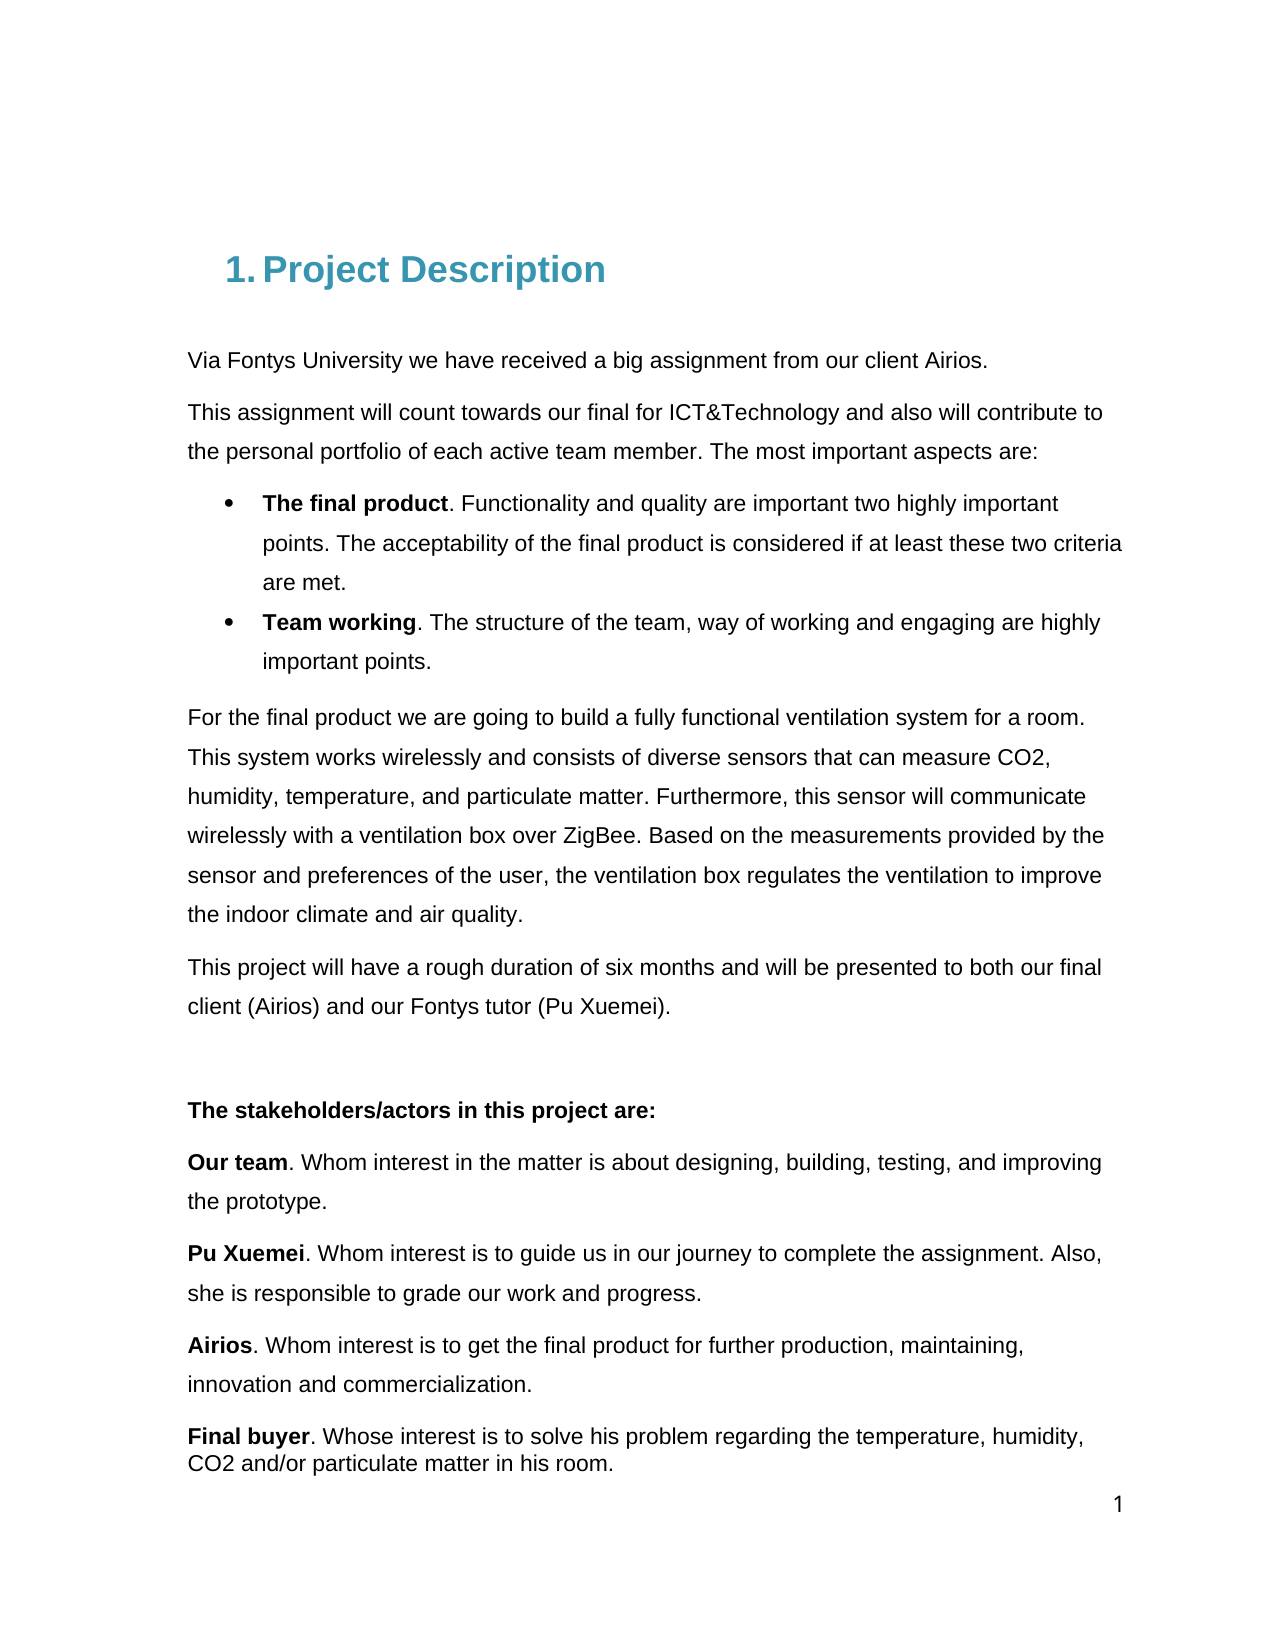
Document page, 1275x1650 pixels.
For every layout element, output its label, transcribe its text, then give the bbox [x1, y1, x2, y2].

text Pu Xuemei. Whom interest is to guide us in our journey to complete the assignment. Also, she is responsible to grade our work and progress. [187, 1240, 1125, 1306]
text Airios. Whom interest is to get the final product for further production, maintaining, innovation and commercialization. [187, 1332, 1125, 1398]
list The final product. Functionality and quality are important two highly important points. The acceptability of the final product is considered if at least these two criteria are met. [225, 490, 1125, 595]
text For the final product we are going to build a fully functional ventilation system for a room. This system works wirelessly and consists of diverse sensors that can measure CO2, humidity, temperature, and particulate matter. Furthermore, this sensor will communicate wirelessly with a ventilation box over ZigBee. Based on the measurements provided by the sensor and preferences of the user, the ventilation box regulates the ventilation to improve the indoor climate and air quality. [187, 704, 1125, 928]
list Team working. The structure of the team, way of working and engaging are highly important points. [225, 608, 1125, 674]
text Final buyer. Whose interest is to solve his problem regarding the temperature, humidity, CO2 and/or particulate matter in his room. [187, 1423, 1125, 1476]
text Via Fontys University we have received a big assignment from our client Airios. [187, 347, 1125, 373]
text This project will have a rough duration of six months and will be presented to both our final client (Airios) and our Fontys tutor (Pu Xuemei). [187, 953, 1125, 1019]
subtitle Project Description [225, 247, 1125, 290]
text This assignment will count towards our final for ICT&Technology and also will contribute to the personal portfolio of each active team member. The most important aspects are: [187, 398, 1125, 464]
text Our team. Whom interest in the matter is about designing, building, testing, and improving the prototype. [187, 1149, 1125, 1215]
text The stakeholders/actors in this project are: [187, 1097, 1125, 1123]
